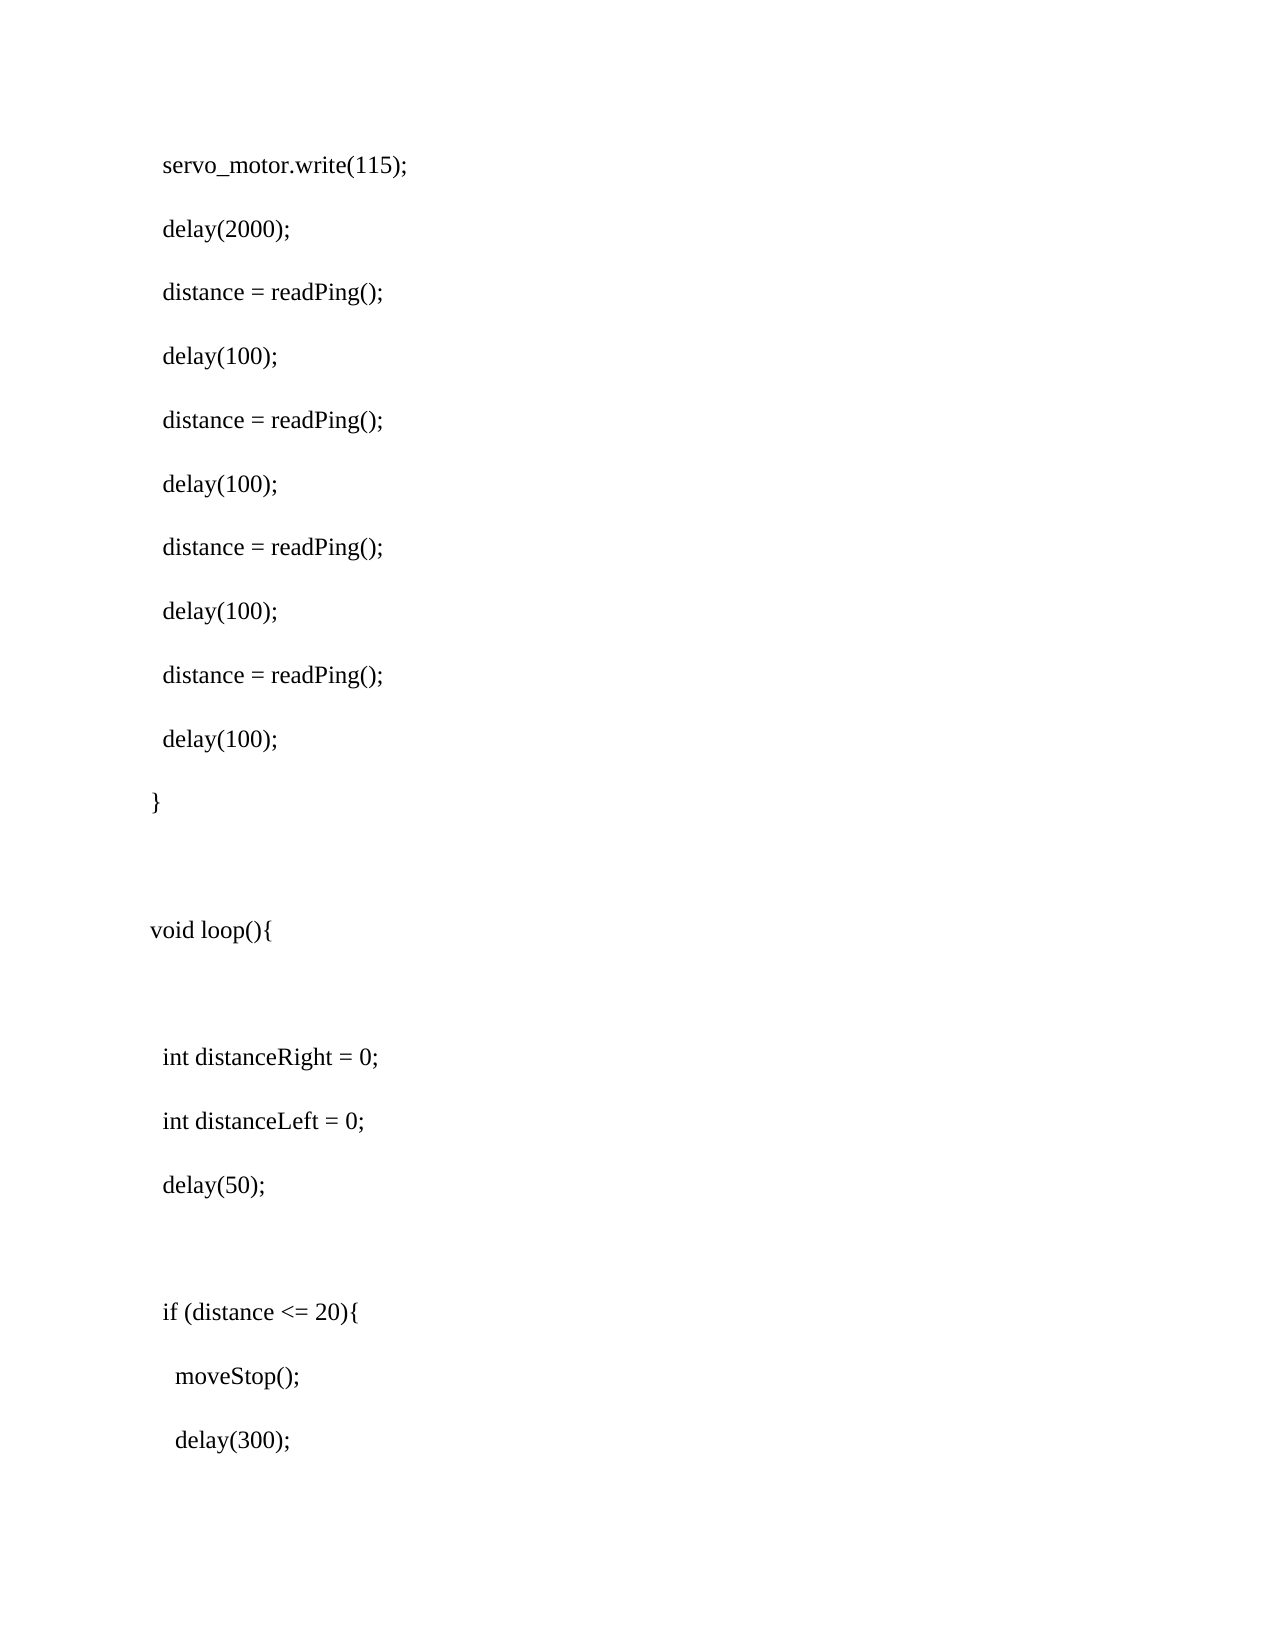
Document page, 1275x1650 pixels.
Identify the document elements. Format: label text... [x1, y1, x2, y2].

text distance = readPing(); [150, 277, 1125, 306]
text moveStop(); [150, 1361, 1125, 1390]
text delay(100); [150, 341, 1125, 370]
text void loop(){ [150, 915, 1125, 944]
text } [150, 787, 1125, 816]
text distance = readPing(); [150, 405, 1125, 434]
text delay(100); [150, 469, 1125, 497]
text delay(2000); [150, 214, 1125, 242]
text delay(100); [150, 596, 1125, 625]
text distance = readPing(); [150, 532, 1125, 561]
text delay(50); [150, 1170, 1125, 1199]
text if (distance <= 20){ [150, 1297, 1125, 1326]
text delay(100); [150, 724, 1125, 752]
text int distanceLeft = 0; [150, 1106, 1125, 1135]
text servo_motor.write(115); [150, 150, 1125, 179]
text distance = readPing(); [150, 660, 1125, 689]
text int distanceRight = 0; [150, 1042, 1125, 1071]
text delay(300); [150, 1425, 1125, 1454]
